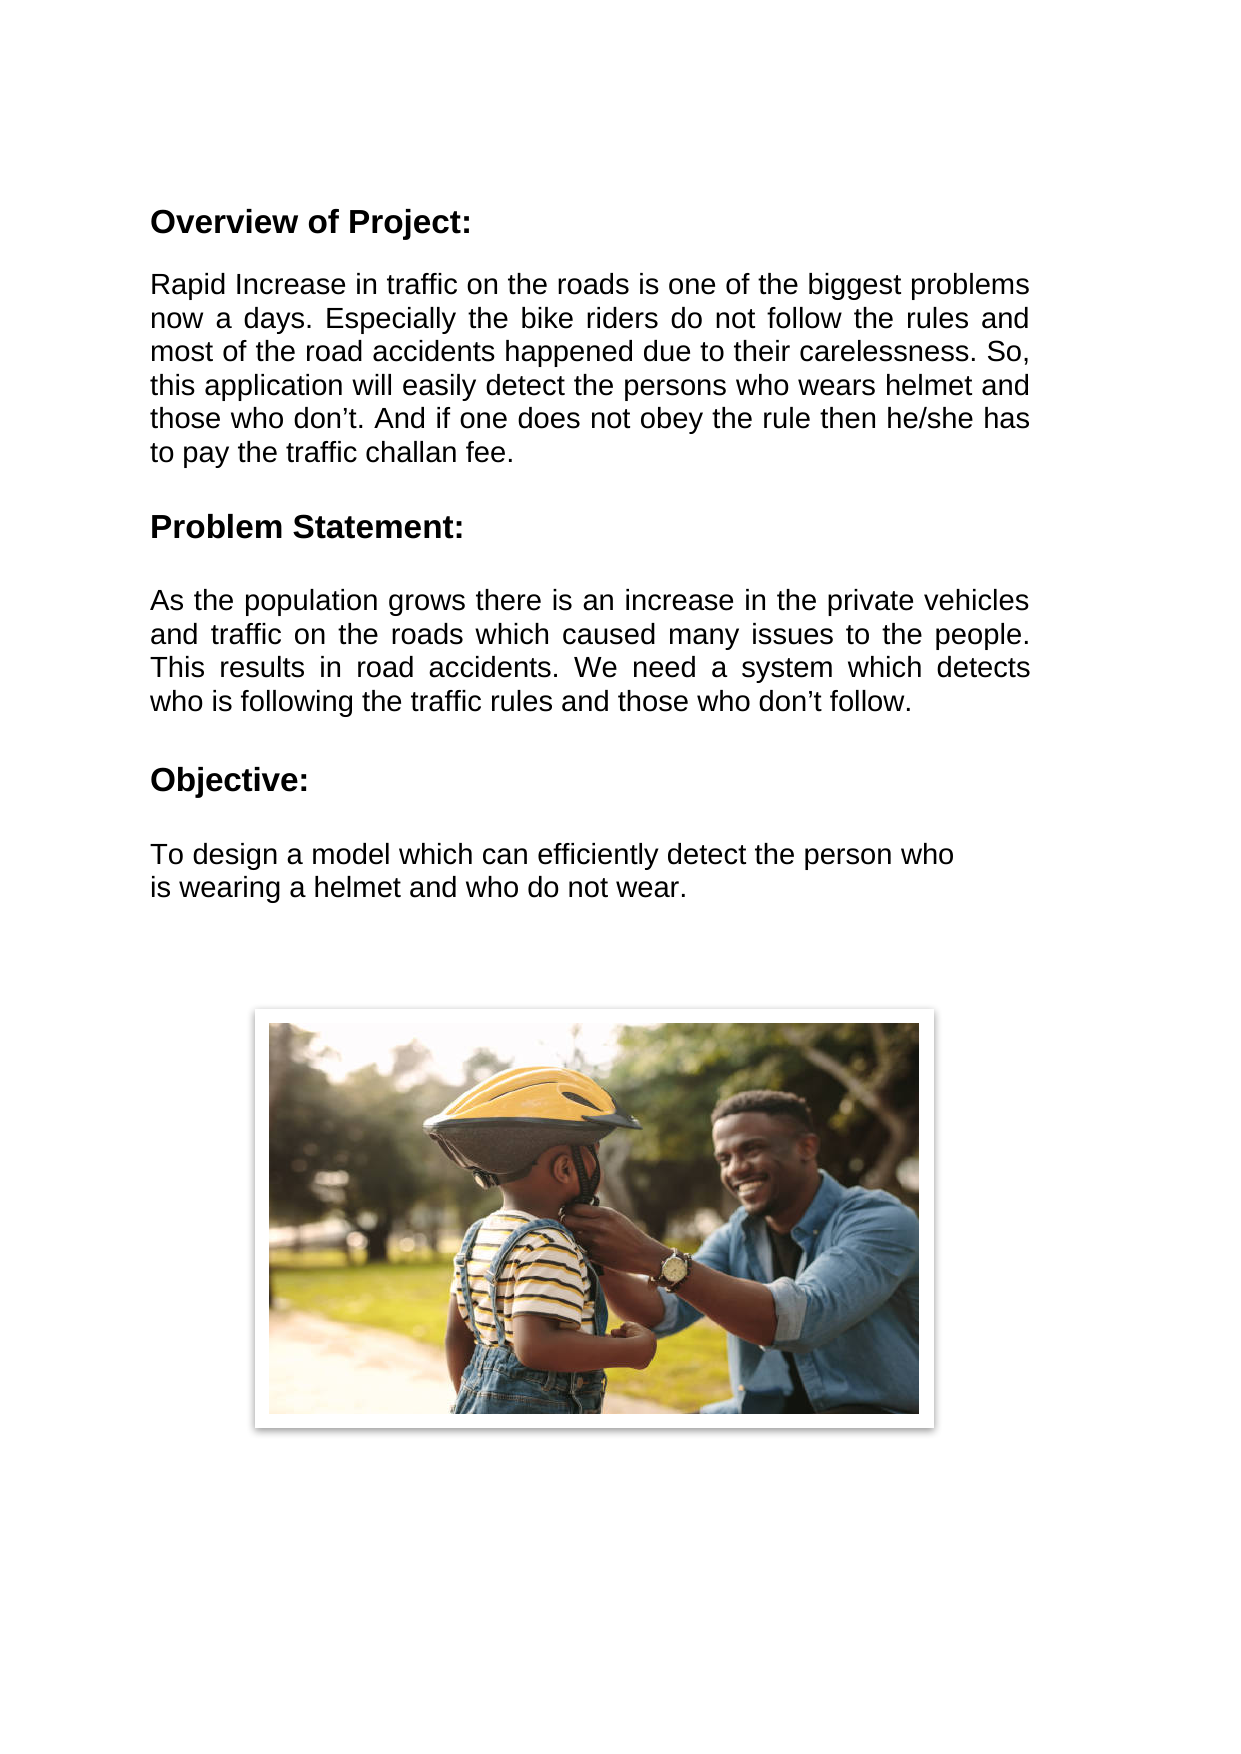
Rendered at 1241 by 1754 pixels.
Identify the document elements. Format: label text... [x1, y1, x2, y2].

subtitle Problem Statement: [150, 507, 1090, 545]
text As the population grows there is an increase in the private vehicles and traffic on the roads which caused many issues to the people. This results in road accidents. We need a system which detects who is following the traffic rules and those who don’t follow. [150, 583, 1032, 717]
subtitle Objective: [150, 760, 1090, 799]
picture [269, 1023, 919, 1414]
text Rapid Increase in traffic on the roads is one of the biggest problems now a days. Especially the bike riders do not follow the rules and most of the road accidents happened due to their carelessness. So, this application will easily detect the persons who wears helmet and those who don’t. And if one does not obey the rule then he/she has to pay the traffic challan fee. [150, 267, 1032, 469]
text To design a model which can efficiently detect the person who is wearing a helmet and who do not wear. [150, 837, 956, 904]
subtitle Overview of Project: [150, 202, 1090, 241]
